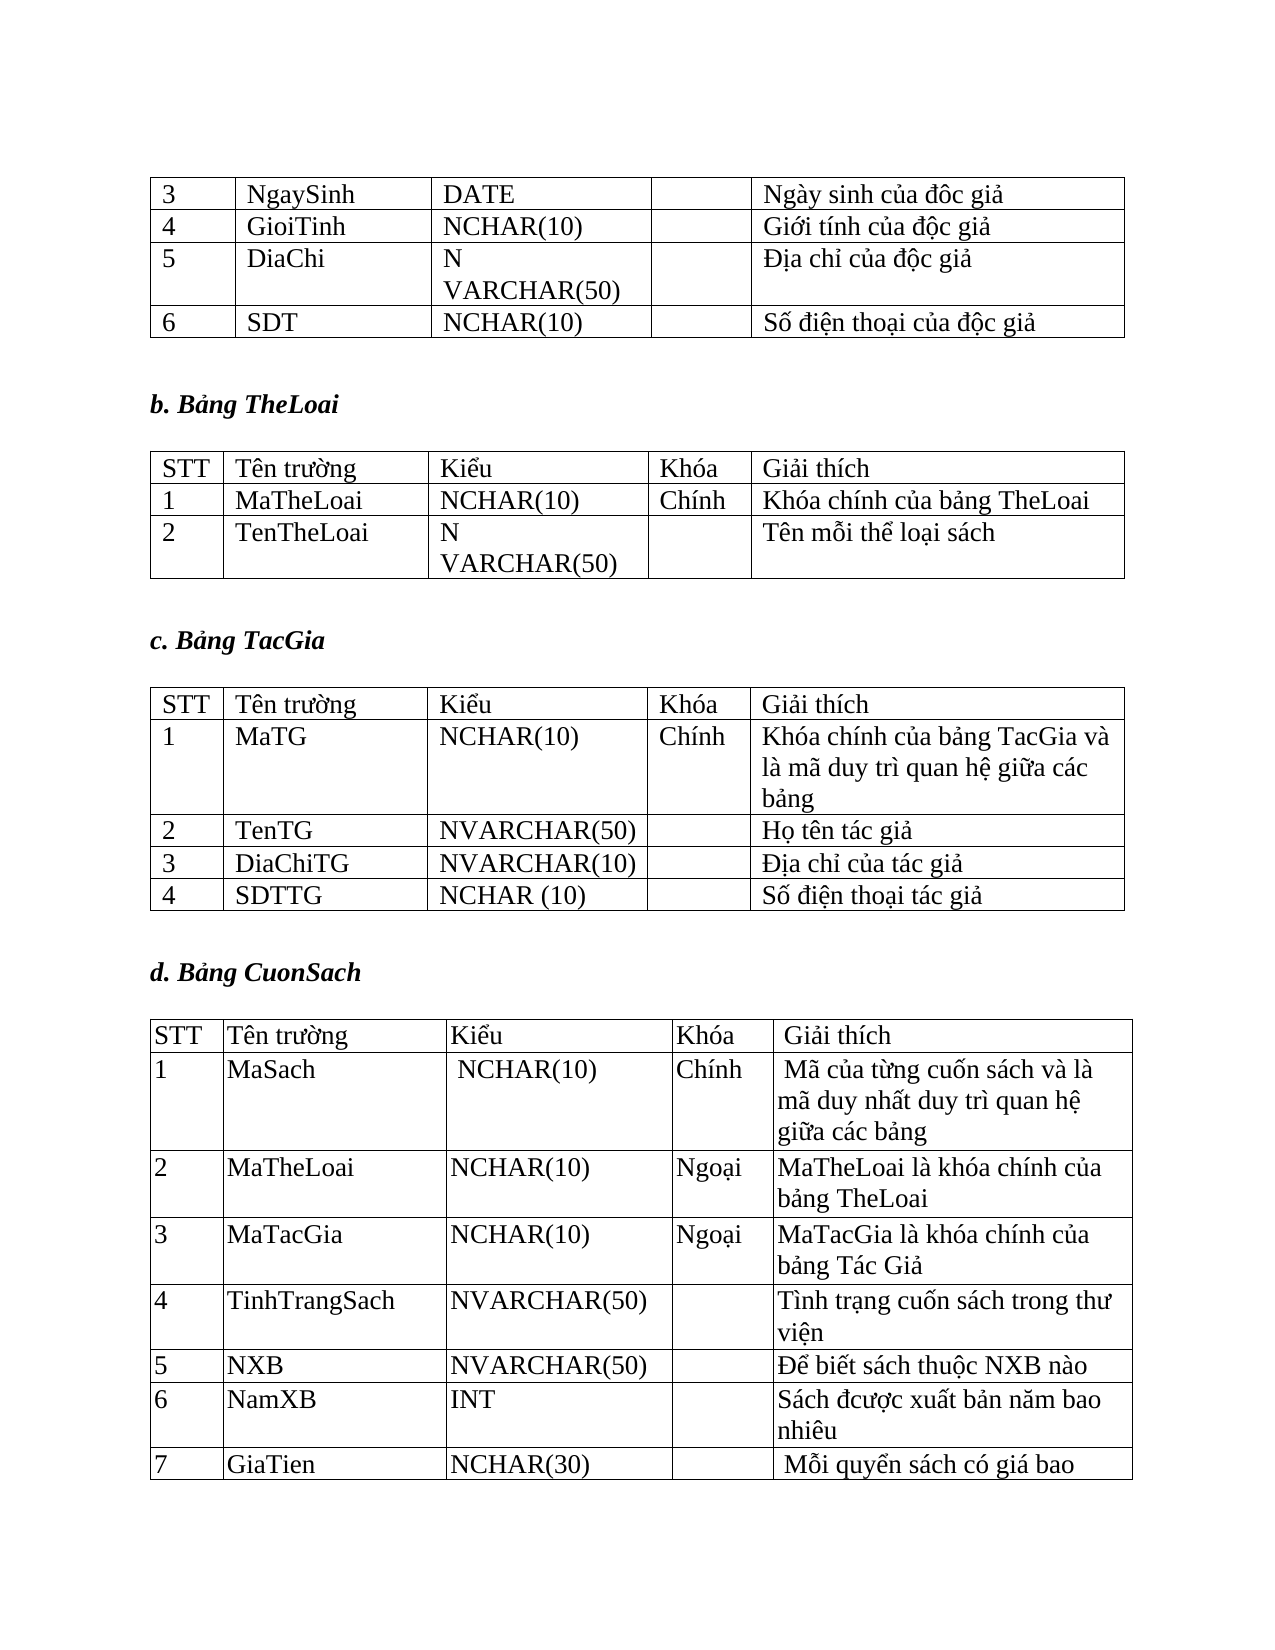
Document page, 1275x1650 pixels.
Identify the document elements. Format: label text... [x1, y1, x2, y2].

table_cell nchar (10) [428, 879, 647, 910]
table_header Khóa [648, 688, 750, 719]
table_cell nvarchar(50) [447, 1285, 672, 1348]
table_cell nvarchar(50) [428, 815, 647, 846]
table_cell MaTacGia [224, 1218, 446, 1283]
table_header Giải thích [751, 688, 1124, 719]
table_cell TenTheLoai [224, 516, 428, 578]
table_cell nchar(10) [447, 1218, 672, 1283]
table_cell 5 [151, 243, 235, 305]
table_cell 3 [151, 178, 235, 209]
text d. Bảng CuonSach [150, 956, 1125, 987]
table_cell NamXB [224, 1383, 446, 1447]
table_cell TenTG [224, 815, 427, 846]
table_cell nvarchar(50) [447, 1350, 672, 1382]
table_cell 3 [151, 1218, 223, 1283]
table_cell Số điện thoại tác giả [751, 879, 1124, 910]
table_header Kiểu [429, 452, 648, 483]
table_cell MaTheLoai là khóa chính của bảng TheLoai [774, 1151, 1132, 1217]
table_cell 2 [151, 815, 223, 846]
table_cell nvarchar(10) [428, 847, 647, 878]
table_cell Ngoại [673, 1151, 773, 1217]
table_cell Sách đcược xuất bản năm bao nhiêu [774, 1383, 1132, 1447]
table_cell MaSach [224, 1053, 446, 1150]
table_cell 7 [151, 1448, 223, 1479]
table_cell [652, 178, 751, 209]
table_cell 1 [151, 720, 223, 813]
table_cell 6 [151, 1383, 223, 1447]
table_cell Ngoại [673, 1218, 773, 1283]
table_cell nchar(10) [428, 720, 647, 813]
table_cell 4 [151, 879, 223, 910]
table_cell 2 [151, 1151, 223, 1217]
table_cell Chính [673, 1053, 773, 1150]
table_header Giải thích [774, 1020, 1132, 1052]
table_cell [648, 879, 750, 910]
table_cell GiaTien [224, 1448, 446, 1479]
table_cell [673, 1448, 773, 1479]
table_cell Ngày sinh của đôc giả [752, 178, 1124, 209]
table_cell Địa chỉ của tác giả [751, 847, 1124, 878]
table_header Giải thích [752, 452, 1124, 483]
table_cell date [432, 178, 651, 209]
table_cell [649, 516, 751, 578]
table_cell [774, 1448, 1132, 1479]
table_cell MaTacGia là khóa chính của bảng Tác Giả [774, 1218, 1132, 1283]
table_cell [673, 1350, 773, 1382]
table_cell Địa chỉ của độc giả [752, 243, 1124, 305]
table_cell NCHAR(10) [432, 306, 651, 337]
table_cell Số điện thoại của độc giả [752, 306, 1124, 337]
table_cell nchar(10) [432, 210, 651, 242]
table_cell nchar(10) [447, 1053, 672, 1150]
table_cell SDT [236, 306, 431, 337]
table_cell TinhTrangSach [224, 1285, 446, 1348]
table_cell Tên mỗi thể loại sách [752, 516, 1124, 578]
table_header STT [151, 452, 223, 483]
table_header Khóa [673, 1020, 773, 1052]
table_cell NCHAR(10) [447, 1151, 672, 1217]
table_cell MaTheLoai [224, 1151, 446, 1217]
table_header STT [151, 1020, 223, 1052]
table_cell nvarchar(50) [429, 516, 648, 578]
table_header Tên trường [224, 1020, 446, 1052]
table_cell DiaChiTG [224, 847, 427, 878]
table_cell nchar(10) [429, 484, 648, 515]
table_cell int [447, 1383, 672, 1447]
table_cell 4 [151, 210, 235, 242]
table_cell NXB [224, 1350, 446, 1382]
table_cell Chính [648, 720, 750, 813]
table_cell 3 [151, 847, 223, 878]
table_cell Mã của từng cuốn sách và là mã duy nhất duy trì quan hệ giữa các bảng [774, 1053, 1132, 1150]
table_cell MaTG [224, 720, 427, 813]
table_header STT [151, 688, 223, 719]
table_cell 1 [151, 484, 223, 515]
table_cell GioiTinh [236, 210, 431, 242]
table_cell MaTheLoai [224, 484, 428, 515]
table_cell Khóa chính của bảng TheLoai [752, 484, 1124, 515]
table_cell [648, 847, 750, 878]
text b. Bảng TheLoai [150, 388, 1125, 419]
table_cell [673, 1383, 773, 1447]
table_header Tên trường [224, 452, 428, 483]
table_cell SDTTG [224, 879, 427, 910]
table_cell 1 [151, 1053, 223, 1150]
table_header Kiểu [428, 688, 647, 719]
table_cell [673, 1285, 773, 1348]
table_cell [648, 815, 750, 846]
table_cell [652, 306, 751, 337]
table_cell 5 [151, 1350, 223, 1382]
table_cell nvarchar(50) [432, 243, 651, 305]
table_header Tên trường [224, 688, 427, 719]
table_cell 4 [151, 1285, 223, 1348]
table_cell DiaChi [236, 243, 431, 305]
table_cell nchar(30) [447, 1448, 672, 1479]
table_cell Họ tên tác giả [751, 815, 1124, 846]
table_header Khóa [649, 452, 751, 483]
text c. Bảng TacGia [150, 624, 1125, 656]
table_cell Tình trạng cuốn sách trong thư viện [774, 1285, 1132, 1348]
table_cell NgaySinh [236, 178, 431, 209]
table_cell [652, 210, 751, 242]
table_cell Giới tính của độc giả [752, 210, 1124, 242]
table_header Kiểu [447, 1020, 672, 1052]
table_cell [652, 243, 751, 305]
table_cell Chính [649, 484, 751, 515]
table_cell Để biết sách thuộc NXB nào [774, 1350, 1132, 1382]
table_cell 2 [151, 516, 223, 578]
table_cell Khóa chính của bảng TacGia và là mã duy trì quan hệ giữa các bảng [751, 720, 1124, 813]
table_cell 6 [151, 306, 235, 337]
